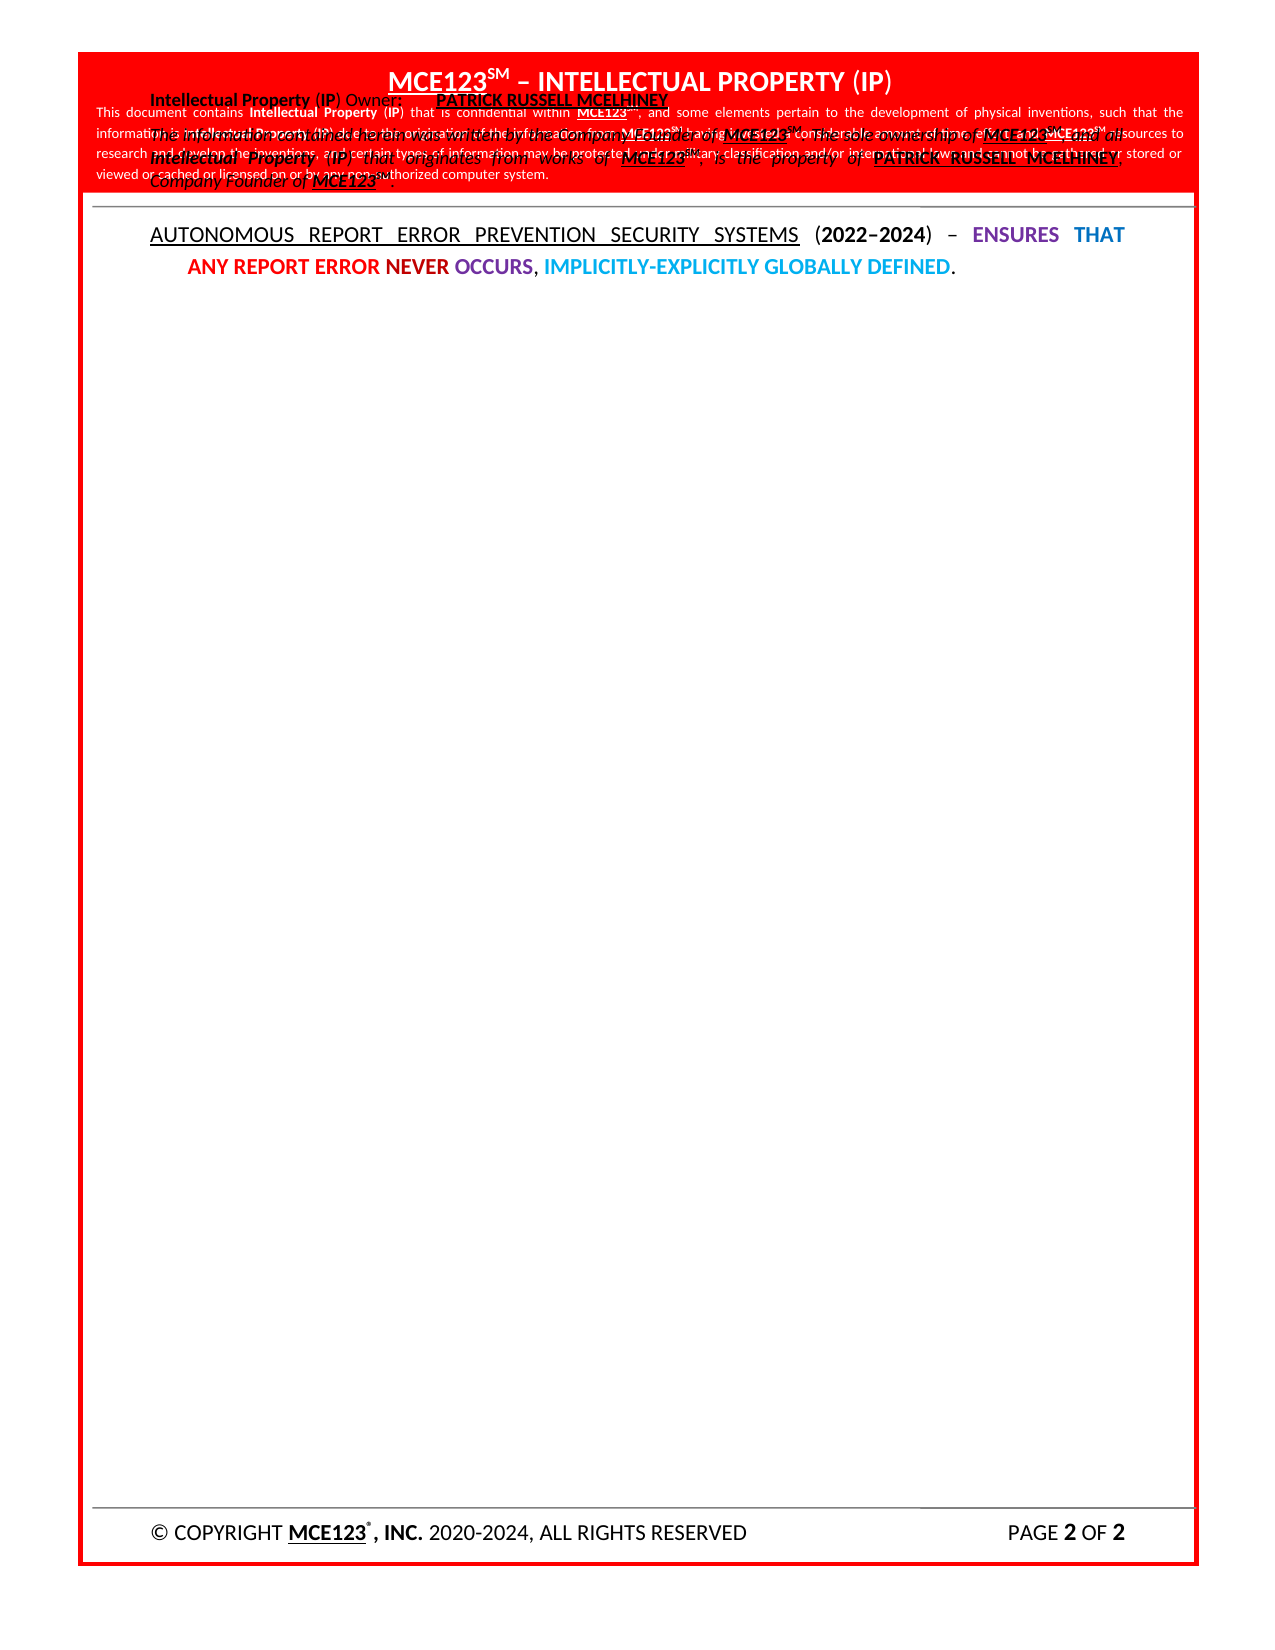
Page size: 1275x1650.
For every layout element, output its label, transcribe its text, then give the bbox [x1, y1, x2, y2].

text AUTONOMOUS REPORT ERROR PREVENTION SECURITY SYSTEMS (2022–2024) – ENSURES THAT ANY REPORT ERROR NEVER OCCURS, IMPLICITLY-EXPLICITLY GLOBALLY DEFINED. [150, 220, 1125, 280]
